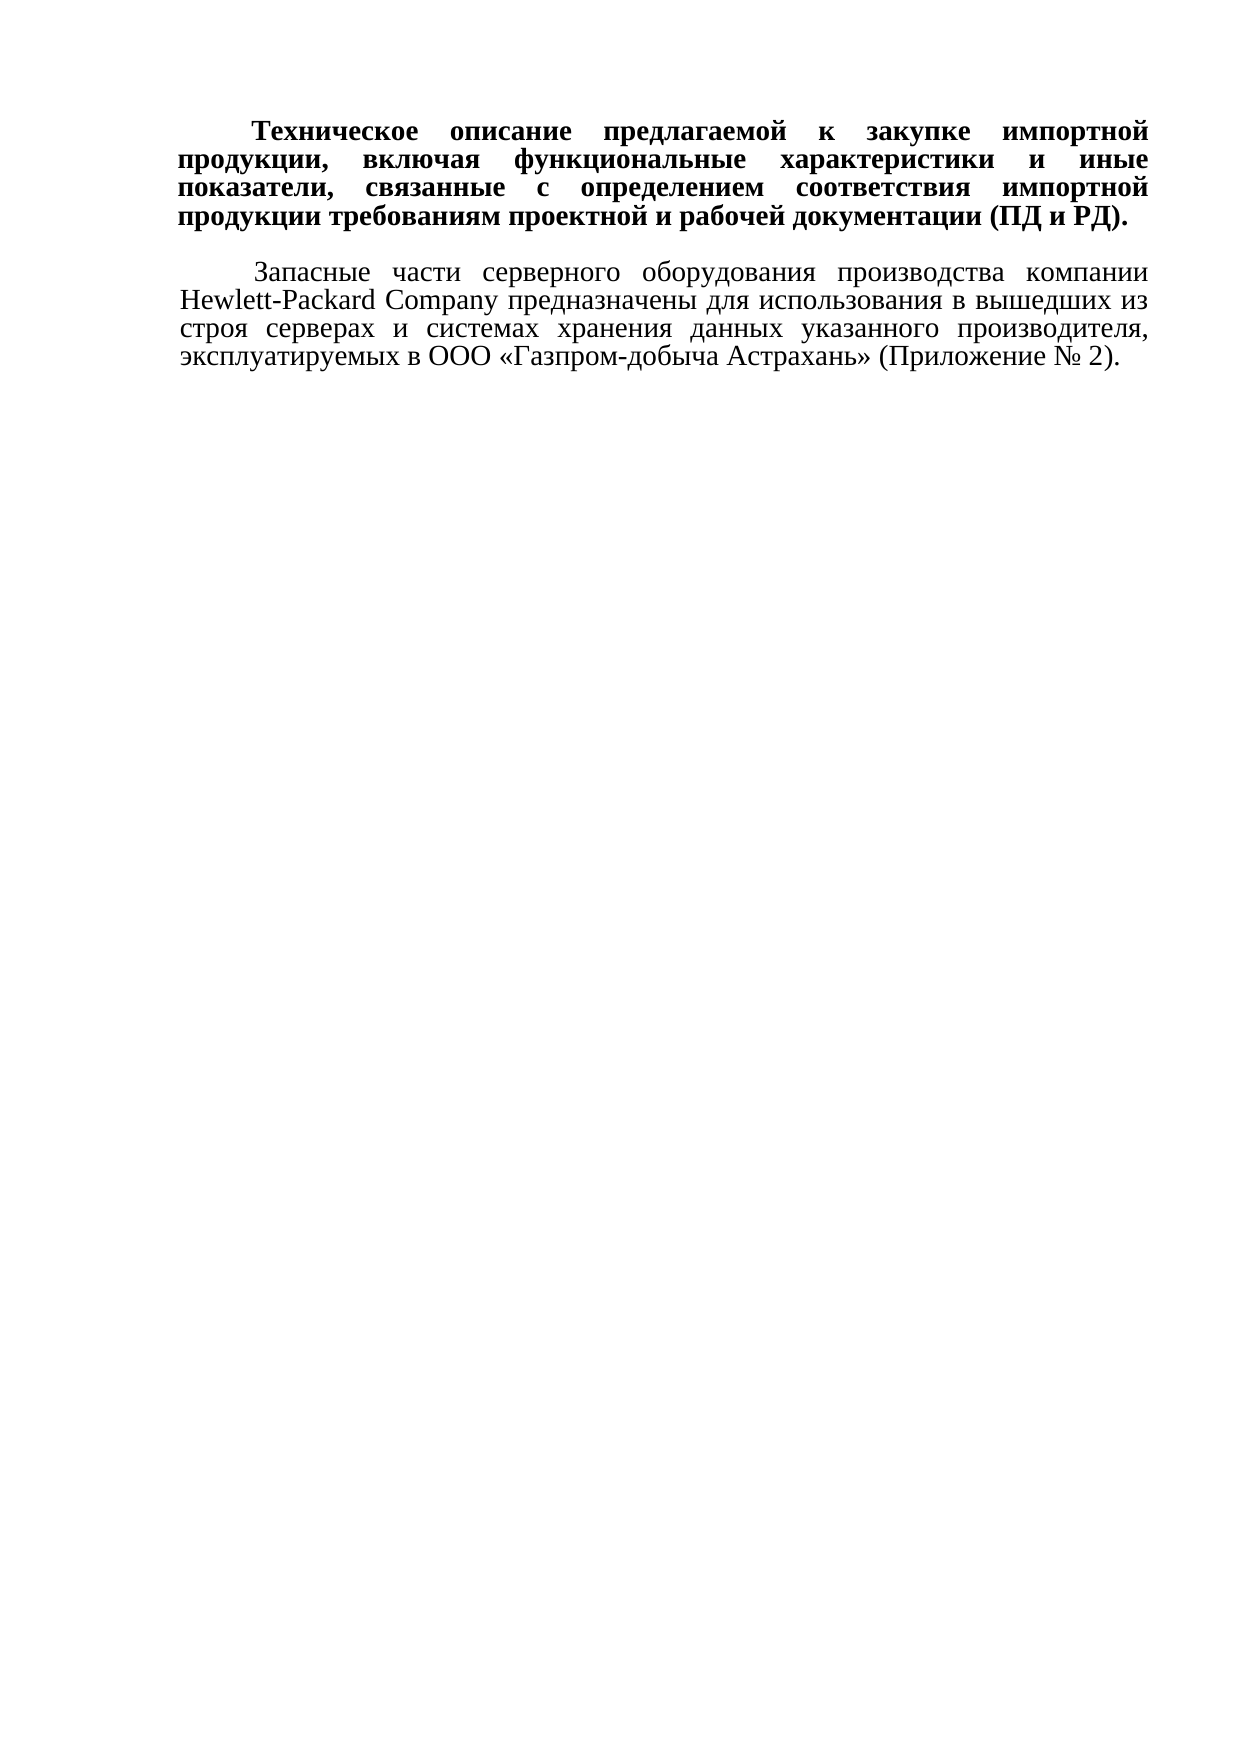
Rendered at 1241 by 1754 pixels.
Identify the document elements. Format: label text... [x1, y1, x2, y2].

text Техническое описание предлагаемой к закупке импортной продукции, включая функциональные характеристики и иные показатели, связанные с определением соответствия импортной продукции требованиям проектной и рабочей документации (ПД и РД). [177, 118, 1149, 231]
text Запасные части серверного оборудования производства компании Hewlett-Packard Company предназначены для использования в вышедших из строя серверах и системах хранения данных указанного производителя, эксплуатируемых в ООО «Газпром-добыча Астрахань» (Приложение № 2). [179, 259, 1149, 371]
